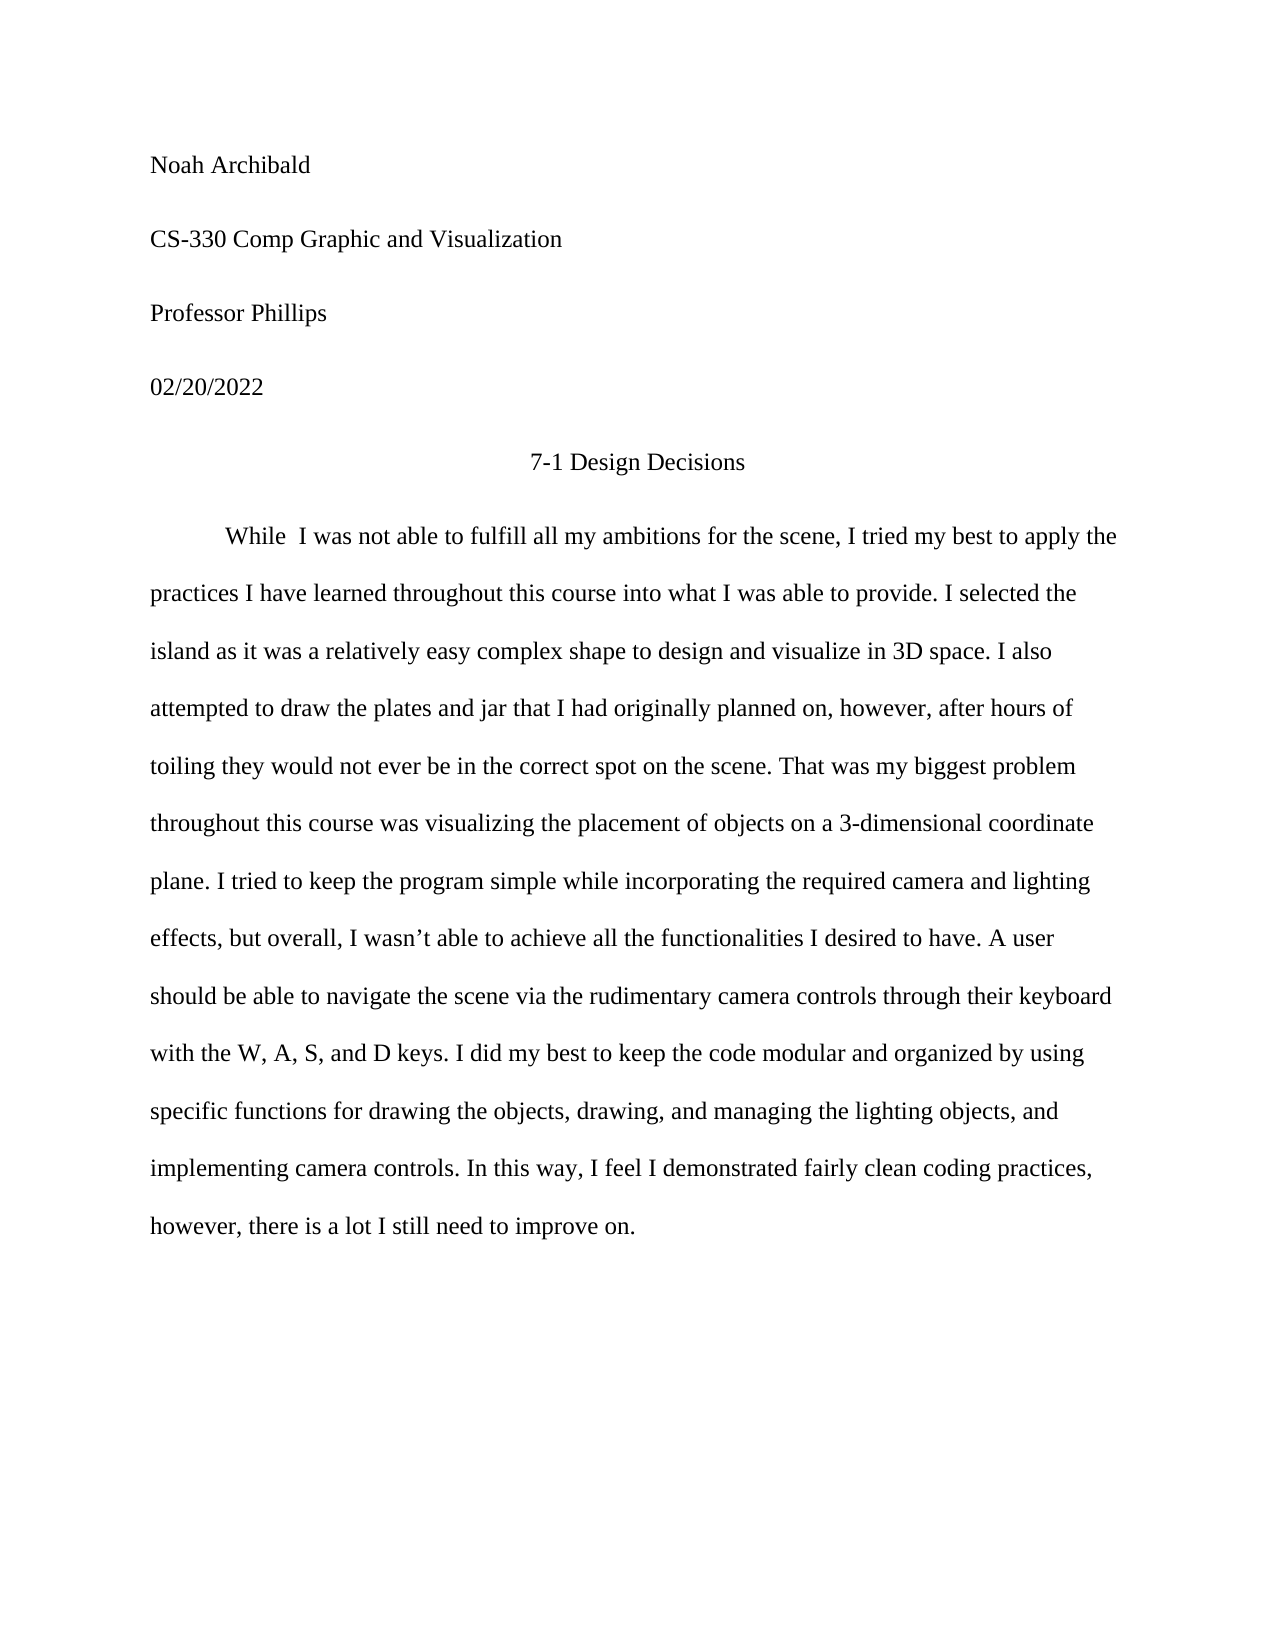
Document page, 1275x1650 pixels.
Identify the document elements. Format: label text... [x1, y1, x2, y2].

text 7-1 Design Decisions [150, 447, 1125, 475]
text CS-330 Comp Graphic and Visualization [150, 224, 1125, 253]
text Professor Phillips [150, 298, 1125, 327]
text While I was not able to fulfill all my ambitions for the scene, I tried my best to apply the practices I have learned throughout this course into what I was able to provide. I selected the island as it was a relatively easy complex shape to design and visualize in 3D space. I also attempted to draw the plates and jar that I had originally planned on, however, after hours of toiling they would not ever be in the correct spot on the scene. That was my biggest problem throughout this course was visualizing the placement of objects on a 3-dimensional coordinate plane. I tried to keep the program simple while incorporating the required camera and lighting effects, but overall, I wasn’t able to achieve all the functionalities I desired to have. A user should be able to navigate the scene via the rudimentary camera controls through their keyboard with the W, A, S, and D keys. I did my best to keep the code modular and organized by using specific functions for drawing the objects, drawing, and managing the lighting objects, and implementing camera controls. In this way, I feel I demonstrated fairly clean coding practices, however, there is a lot I still need to improve on. [150, 521, 1125, 1239]
text 02/20/2022 [150, 372, 1125, 401]
text Noah Archibald [150, 150, 1125, 179]
